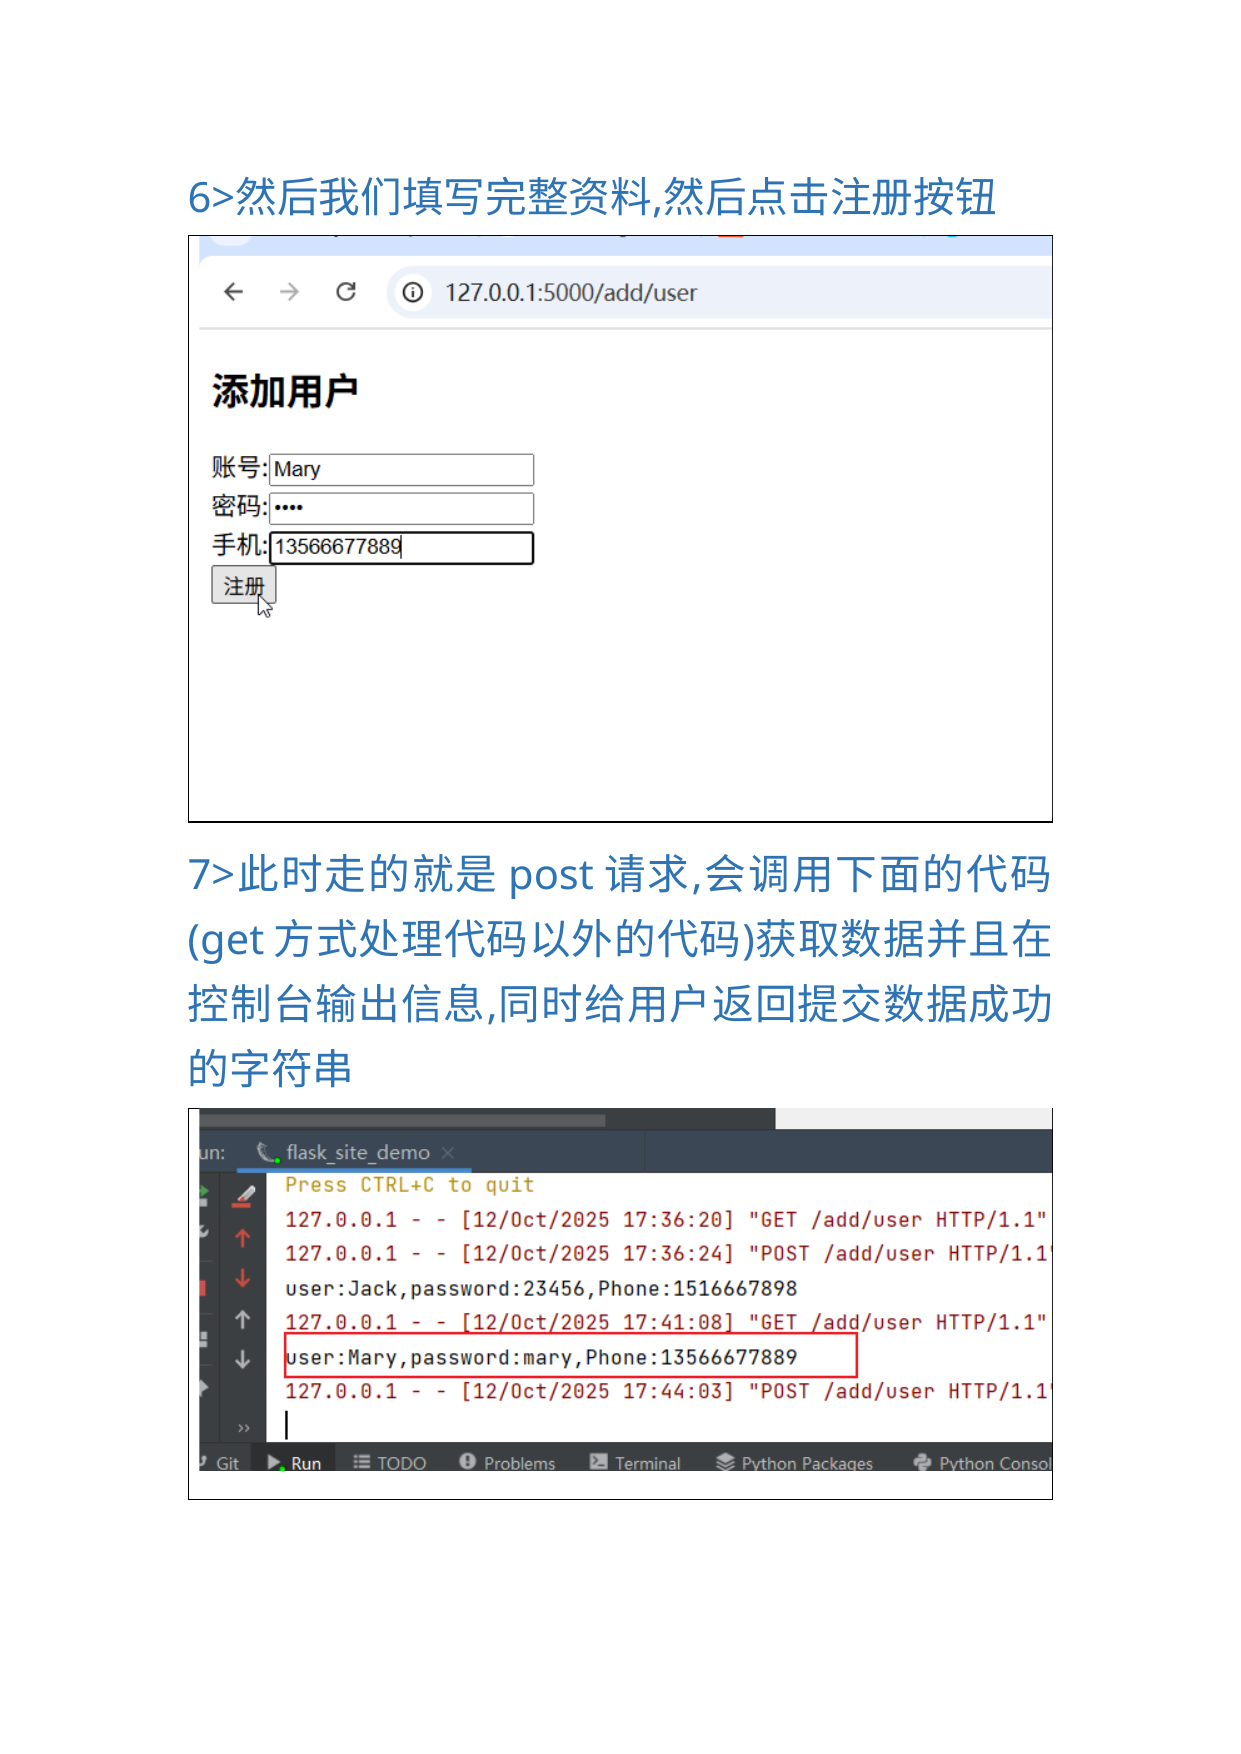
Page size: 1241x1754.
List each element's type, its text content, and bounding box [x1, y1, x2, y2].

table_header [189, 236, 1052, 821]
table_header [189, 1109, 1052, 1498]
picture [199, 236, 1053, 818]
subtitle 7>此时走的就是post请求,会调用下面的代码(get方式处理代码以外的代码)获取数据并且在控制台输出信息,同时给用户返回提交数据成功的字符串 [187, 839, 1053, 1099]
subtitle 6>然后我们填写完整资料,然后点击注册按钮 [187, 162, 1053, 227]
picture [199, 1108, 1053, 1471]
